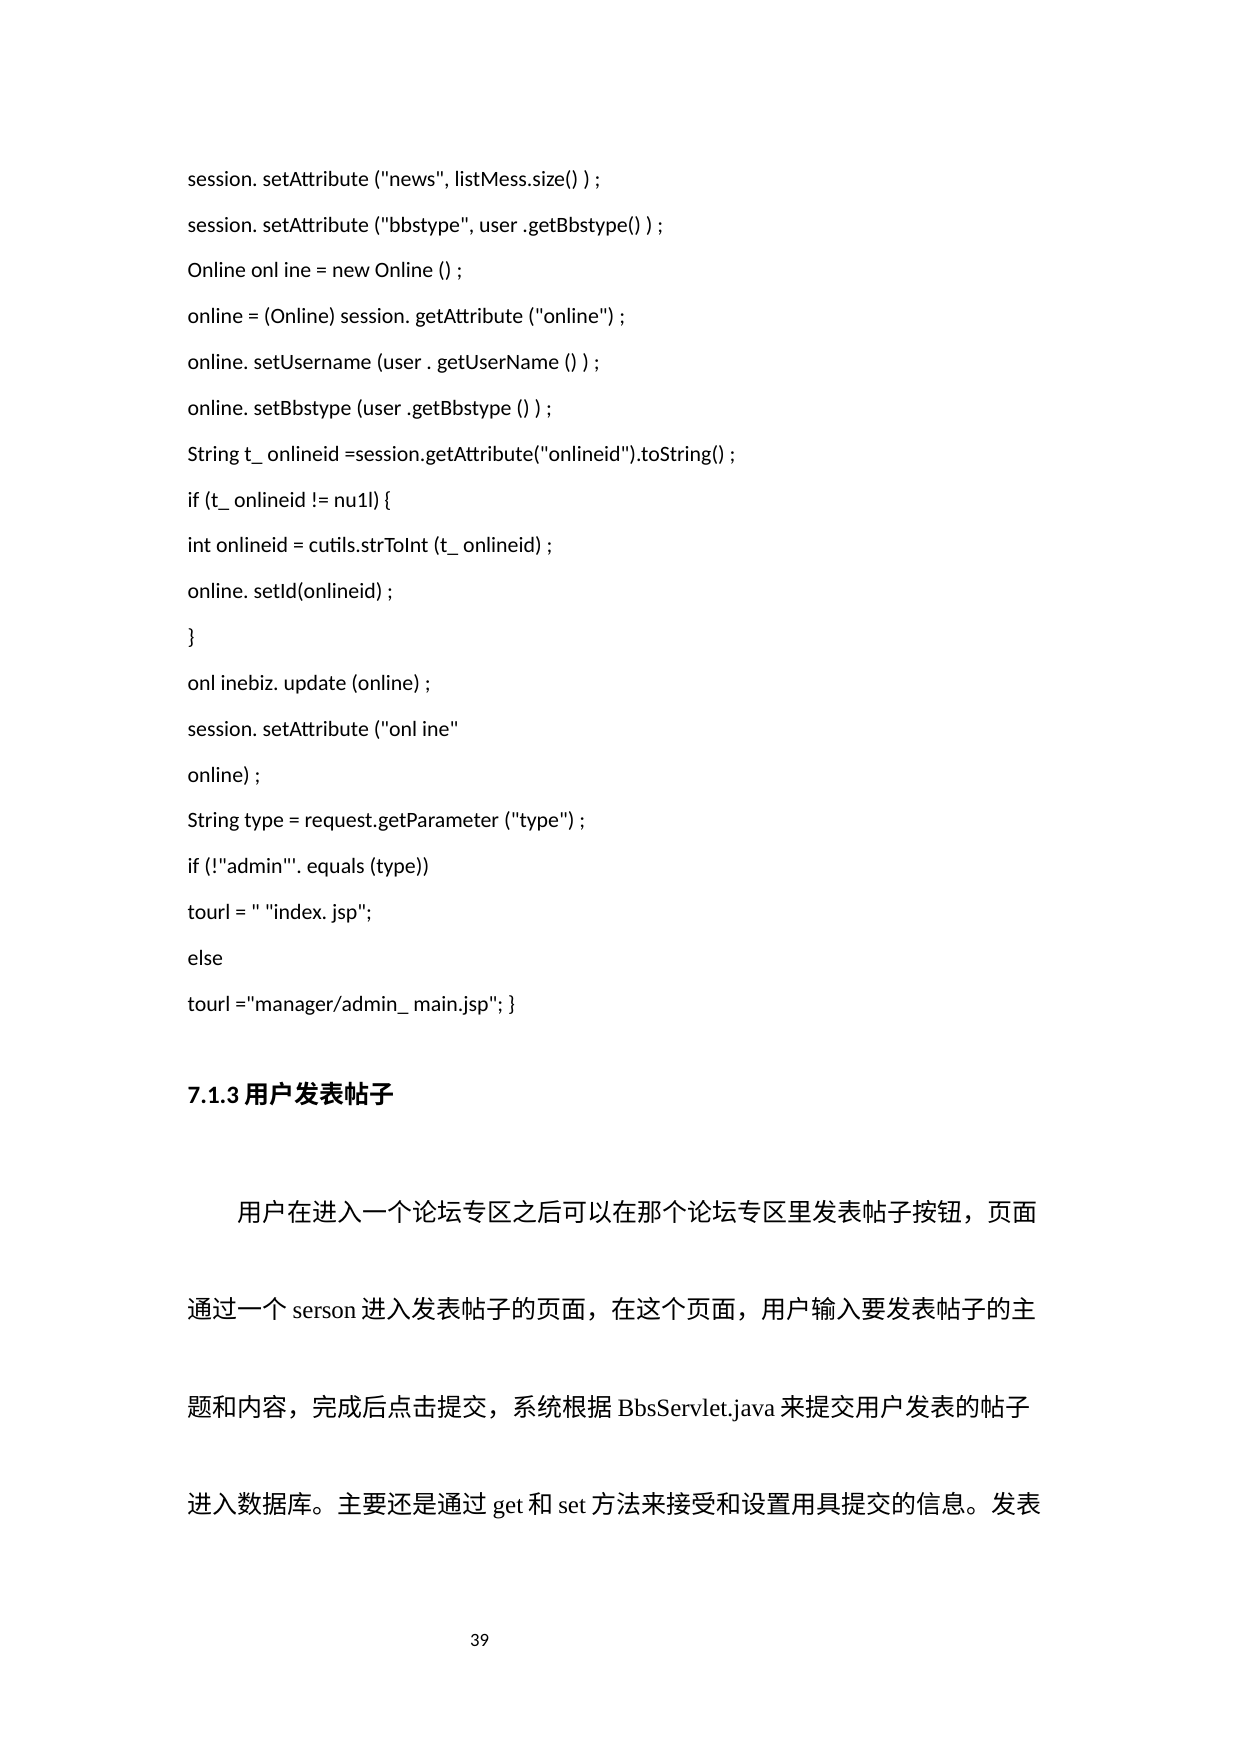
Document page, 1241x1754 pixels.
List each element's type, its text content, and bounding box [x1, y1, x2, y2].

text online. setBbstype (user .getBbstype () ) ; [187, 391, 1053, 424]
text } [187, 620, 1053, 653]
text Online onl ine = new Online () ; [187, 254, 1053, 286]
text online. setId(onlineid) ; [187, 574, 1053, 607]
text session. setAttribute ("bbstype", user .getBbstype() ) ; [187, 208, 1053, 240]
text tourl ="manager/admin_ main.jsp"; } [187, 987, 1053, 1019]
text else [187, 941, 1053, 974]
text if (!"admin"'. equals (type)) [187, 849, 1053, 882]
text online) ; [187, 758, 1053, 790]
text if (t_ onlineid != nu1l) { [187, 483, 1053, 515]
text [187, 1178, 1053, 1536]
text String type = request.getParameter ("type") ; [187, 804, 1053, 836]
text session. setAttribute ("news", listMess.size() ) ; [187, 162, 1053, 194]
text String t_ onlineid =session.getAttribute("onlineid").toString() ; [187, 437, 1053, 469]
text online. setUsername (user . getUserName () ) ; [187, 345, 1053, 378]
text int onlineid = cutils.strToInt (t_ onlineid) ; [187, 529, 1053, 561]
text online = (Online) session. getAttribute ("online") ; [187, 299, 1053, 332]
text onl inebiz. update (online) ; [187, 666, 1053, 699]
text session. setAttribute ("onl ine" [187, 712, 1053, 744]
text tourl = " "index. jsp"; [187, 895, 1053, 928]
subtitle 7.1.3 用户发表帖子 [187, 1060, 1053, 1125]
